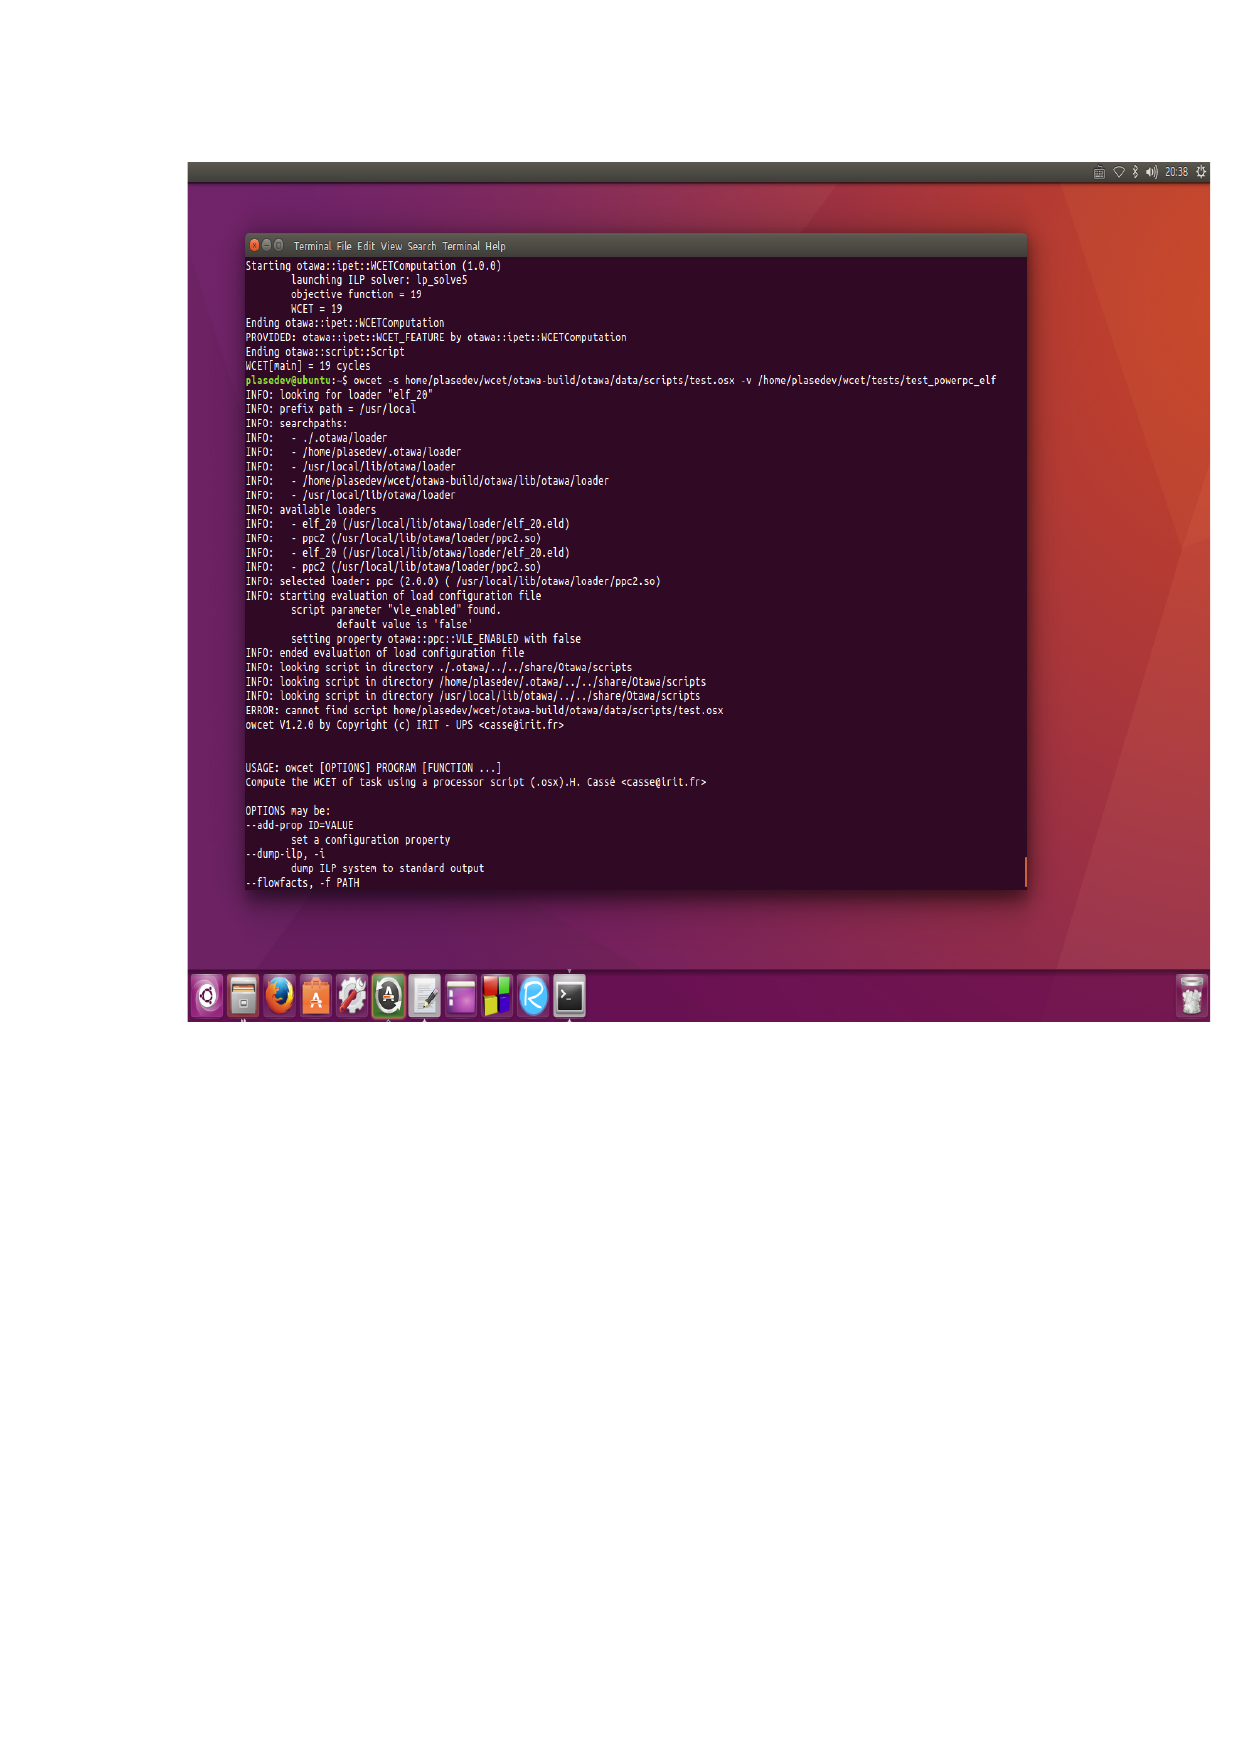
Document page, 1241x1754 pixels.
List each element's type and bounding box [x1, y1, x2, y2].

picture [187, 162, 1211, 1022]
